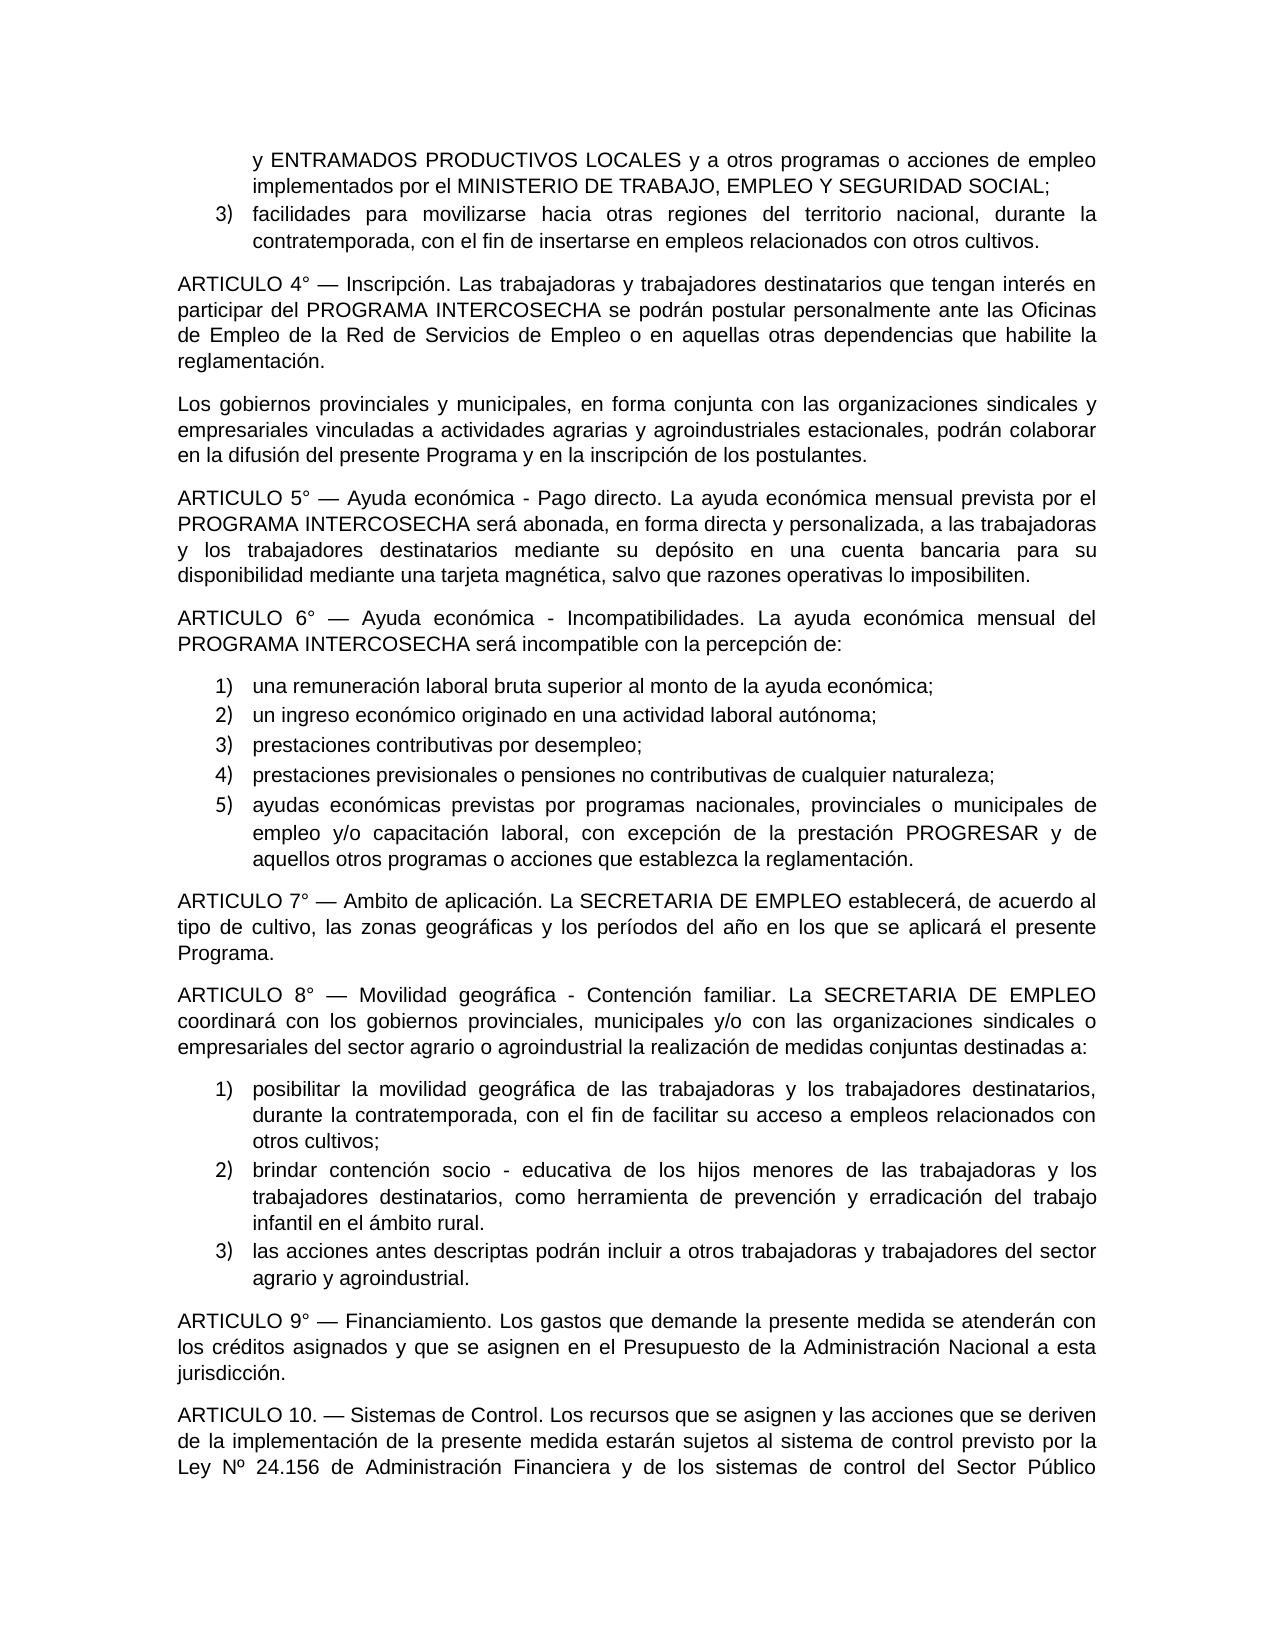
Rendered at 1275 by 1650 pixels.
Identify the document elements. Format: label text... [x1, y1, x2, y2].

text ARTICULO 4° — Inscripción. Las trabajadoras y trabajadores destinatarios que tengan interés en participar del PROGRAMA INTERCOSECHA se podrán postular personalmente ante las Oficinas de Empleo de la Red de Servicios de Empleo o en aquellas otras dependencias que habilite la reglamentación. [177, 272, 1098, 373]
list una remuneración laboral bruta superior al monto de la ayuda económica; [215, 674, 1098, 698]
text ARTICULO 8° — Movilidad geográfica - Contención familiar. La SECRETARIA DE EMPLEO coordinará con los gobiernos provinciales, municipales y/o con las organizaciones sindicales o empresariales del sector agrario o agroindustrial la realización de medidas conjuntas destinadas a: [177, 983, 1098, 1059]
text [177, 1403, 1098, 1478]
list brindar contención socio - educativa de los hijos menores de las trabajadoras y los trabajadores destinatarios, como herramienta de prevención y erradicación del trabajo infantil en el ámbito rural. [215, 1155, 1098, 1234]
list ayudas económicas previstas por programas nacionales, provinciales o municipales de empleo y/o capacitación laboral, con excepción de la prestación PROGRESAR y de aquellos otros programas o acciones que establezca la reglamentación. [215, 791, 1098, 870]
list facilidades para movilizarse hacia otras regiones del territorio nacional, durante la contratemporada, con el fin de insertarse en empleos relacionados con otros cultivos. [215, 199, 1098, 253]
list prestaciones previsionales o pensiones no contributivas de cualquier naturaleza; [215, 760, 1098, 788]
text ARTICULO 5° — Ayuda económica - Pago directo. La ayuda económica mensual prevista por el PROGRAMA INTERCOSECHA será abonada, en forma directa y personalizada, a las trabajadoras y los trabajadores destinatarios mediante su depósito en una cuenta bancaria para su disponibilidad mediante una tarjeta magnética, salvo que razones operativas lo imposibiliten. [177, 486, 1098, 587]
list las acciones antes descriptas podrán incluir a otros trabajadoras y trabajadores del sector agrario y agroindustrial. [215, 1236, 1098, 1290]
text ARTICULO 6° — Ayuda económica - Incompatibilidades. La ayuda económica mensual del PROGRAMA INTERCOSECHA será incompatible con la percepción de: [177, 606, 1098, 656]
list prestaciones contributivas por desempleo; [215, 730, 1098, 758]
list un ingreso económico originado en una actividad laboral autónoma; [215, 700, 1098, 728]
text Los gobiernos provinciales y municipales, en forma conjunta con las organizaciones sindicales y empresariales vinculadas a actividades agrarias y agroindustriales estacionales, podrán colaborar en la difusión del presente Programa y en la inscripción de los postulantes. [177, 392, 1098, 467]
text ARTICULO 9° — Financiamiento. Los gastos que demande la presente medida se atenderán con los créditos asignados y que se asignen en el Presupuesto de la Administración Nacional a esta jurisdicción. [177, 1309, 1098, 1384]
list posibilitar la movilidad geográfica de las trabajadoras y los trabajadores destinatarios, durante la contratemporada, con el fin de facilitar su acceso a empleos relacionados con otros cultivos; [215, 1077, 1098, 1153]
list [215, 148, 1098, 197]
text ARTICULO 7° — Ambito de aplicación. La SECRETARIA DE EMPLEO establecerá, de acuerdo al tipo de cultivo, las zonas geográficas y los períodos del año en los que se aplicará el presente Programa. [177, 889, 1098, 964]
